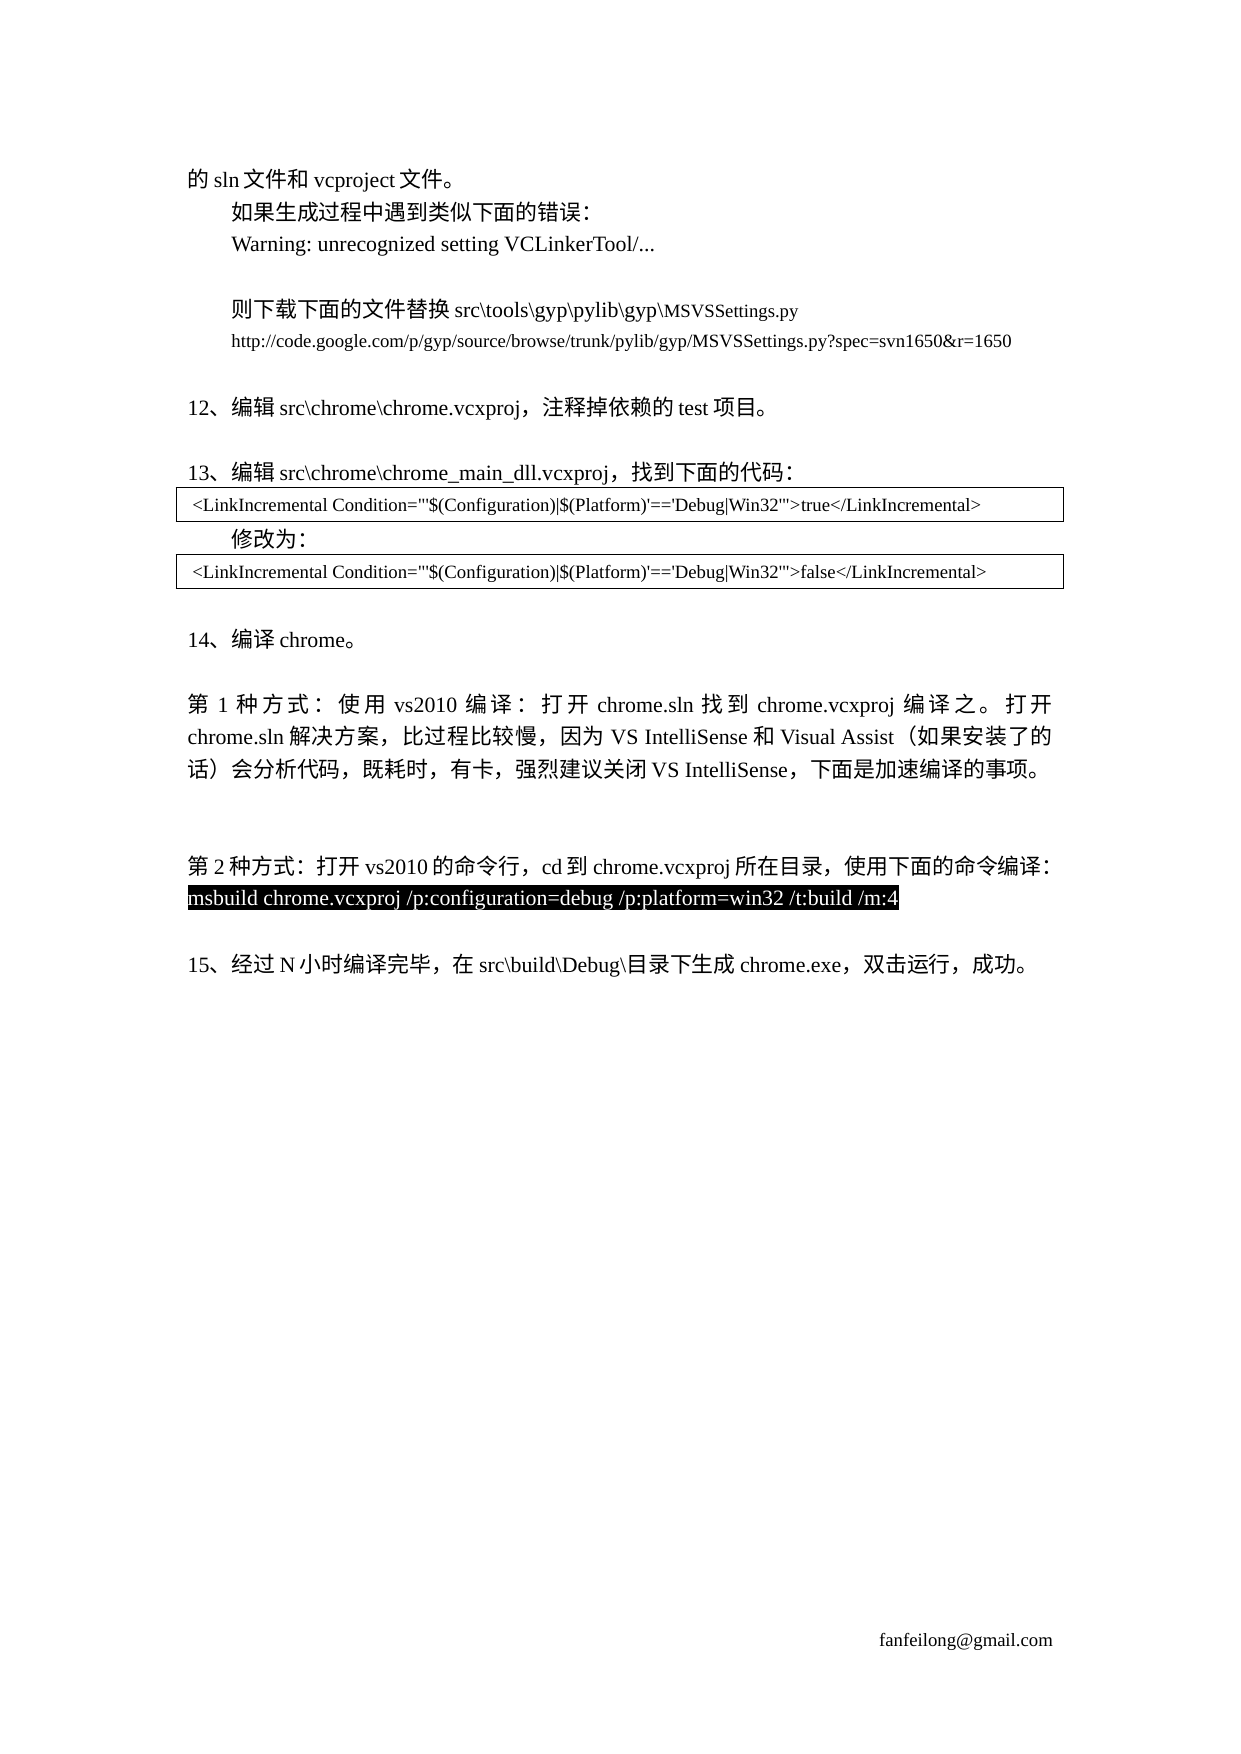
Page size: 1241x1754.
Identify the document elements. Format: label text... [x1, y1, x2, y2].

list msbuild chrome.vcxproj /p:configuration=debug /p:platform=win32 /t:build /m:4 [187, 881, 1053, 914]
list 编译chrome。 [187, 621, 1053, 654]
list 如果生成过程中遇到类似下面的错误： [187, 194, 1053, 227]
list 则下载下面的文件替换src\tools\gyp\pylib\gyp\MSVSSettings.py [187, 292, 1053, 324]
list 编辑src\chrome\chrome.vcxproj，注释掉依赖的test项目。 [187, 389, 1053, 422]
table_header <LinkIncremental Condition="'$(Configuration)|$(Platform)'=='Debug|Win32'">true</LinkIncremental> [177, 488, 1063, 521]
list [187, 162, 1053, 194]
list 修改为： [187, 522, 1053, 554]
list 15、经过N小时编译完毕，在src\build\Debug\目录下生成chrome.exe，双击运行，成功。 [187, 946, 1053, 979]
list http://code.google.com/p/gyp/source/browse/trunk/pylib/gyp/MSVSSettings.py?spec=svn1650&r=1650 [187, 324, 1053, 357]
list Warning: unrecognized setting VCLinkerTool/... [187, 227, 1053, 259]
list 编辑src\chrome\chrome_main_dll.vcxproj，找到下面的代码： [187, 454, 1053, 487]
list 第2种方式：打开vs2010的命令行，cd到chrome.vcxproj所在目录，使用下面的命令编译： [187, 849, 1053, 881]
table_header <LinkIncremental Condition="'$(Configuration)|$(Platform)'=='Debug|Win32'">false</LinkIncremental> [177, 555, 1063, 588]
list 第1种方式：使用vs2010编译：打开chrome.sln找到chrome.vcxproj编译之。打开chrome.sln解决方案，比过程比较慢，因为VS IntelliSense和Visual Assist（如果安装了的话）会分析代码，既耗时，有卡，强烈建议关闭VS IntelliSense，下面是加速编译的事项。 [187, 686, 1053, 784]
